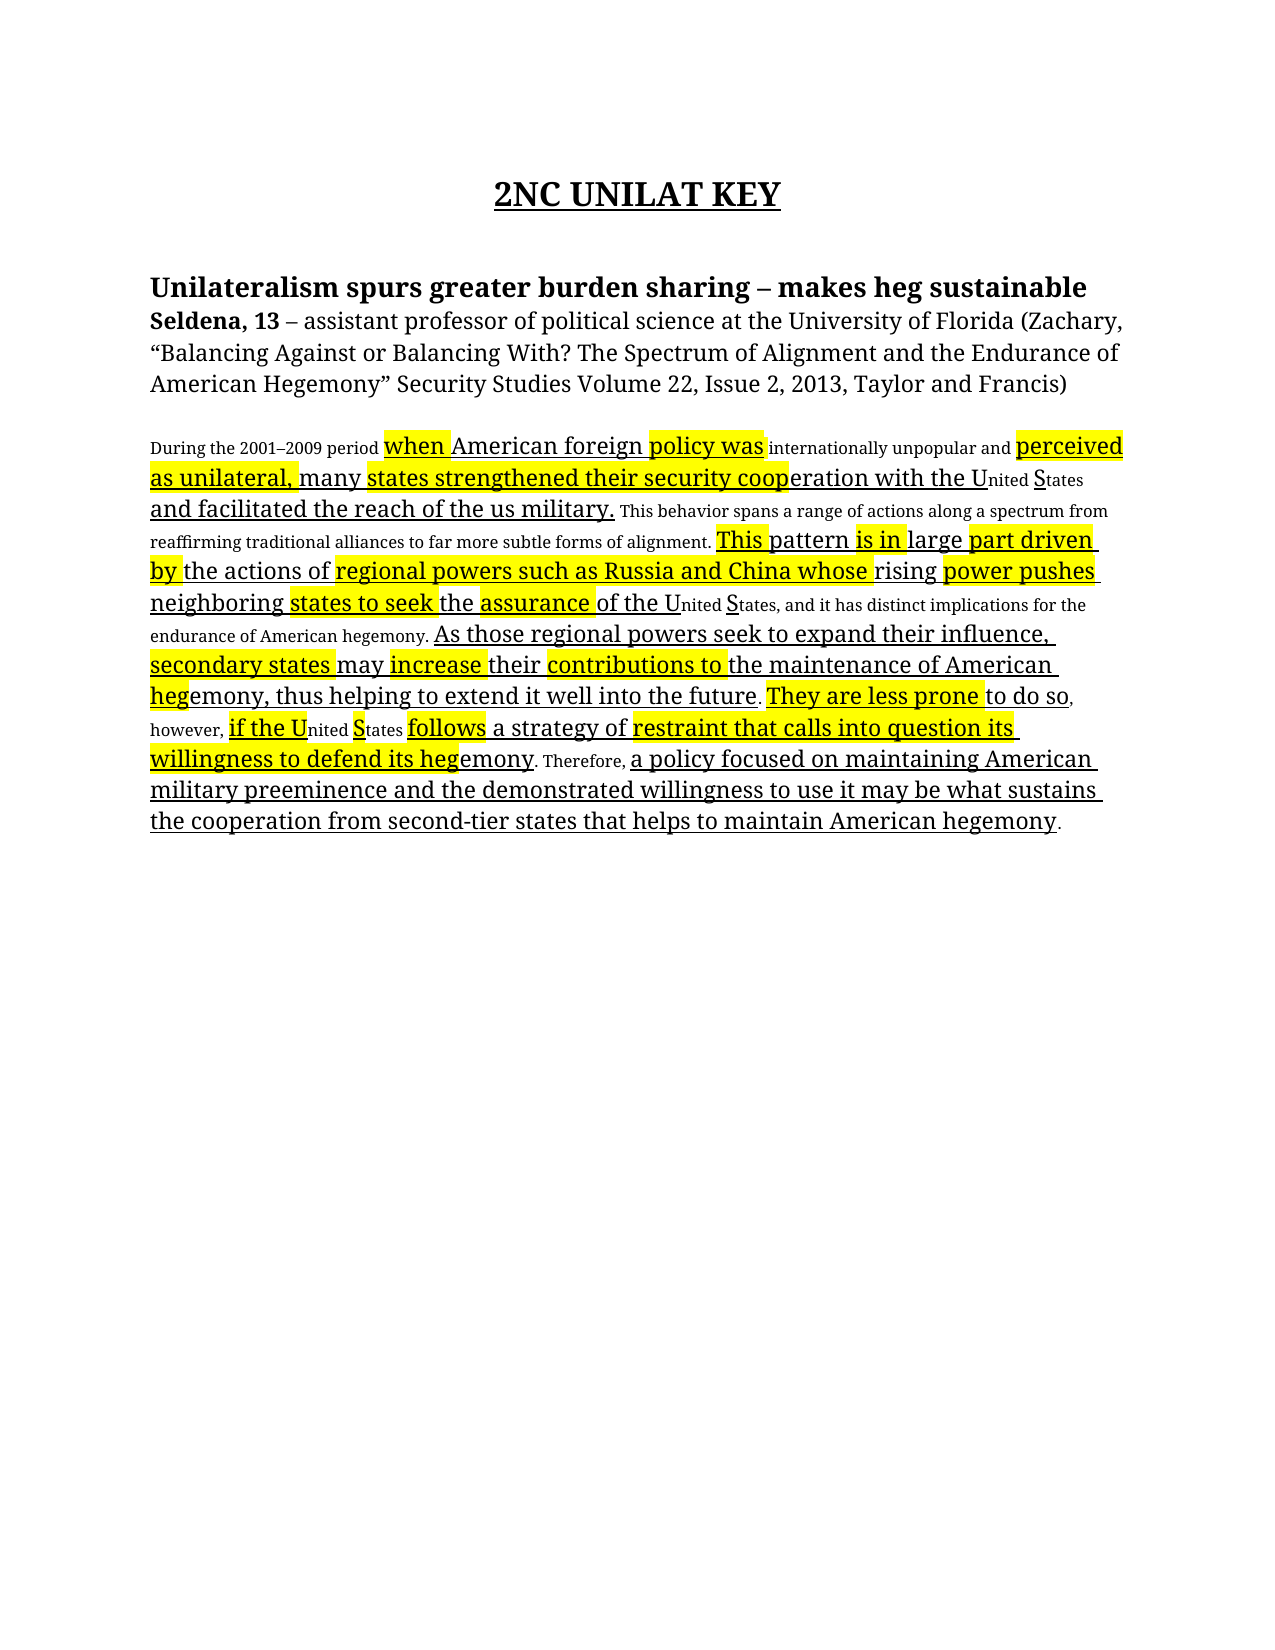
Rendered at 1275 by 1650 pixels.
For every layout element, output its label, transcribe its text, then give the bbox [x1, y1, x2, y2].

subtitle Unilateralism spurs greater burden sharing – makes heg sustainable [150, 268, 1125, 305]
text During the 2001–2009 period when American foreign policy was internationally unpopular and perceived as unilateral, many states strengthened their security cooperation with the United States and facilitated the reach of the us military. This behavior spans a range of actions along a spectrum from reaffirming traditional alliances to far more subtle forms of alignment. This pattern is in large part driven by the actions of regional powers such as Russia and China whose rising power pushes neighboring states to seek the assurance of the United States, and it has distinct implications for the endurance of American hegemony. As those regional powers seek to expand their influence, secondary states may increase their contributions to the maintenance of American hegemony, thus helping to extend it well into the future. They are less prone to do so, however, if the United States follows a strategy of restraint that calls into question its willingness to defend its hegemony. Therefore, a policy focused on maintaining American military preeminence and the demonstrated willingness to use it may be what sustains the cooperation from second-tier states that helps to maintain American hegemony. [150, 430, 1125, 836]
text Seldena, 13 – assistant professor of political science at the University of Florida (Zachary, “Balancing Against or Balancing With? The Spectrum of Alignment and the Endurance of American Hegemony” Security Studies Volume 22, Issue 2, 2013, Taylor and Francis) [150, 305, 1125, 399]
subtitle 2nc unilat key [150, 171, 1125, 216]
